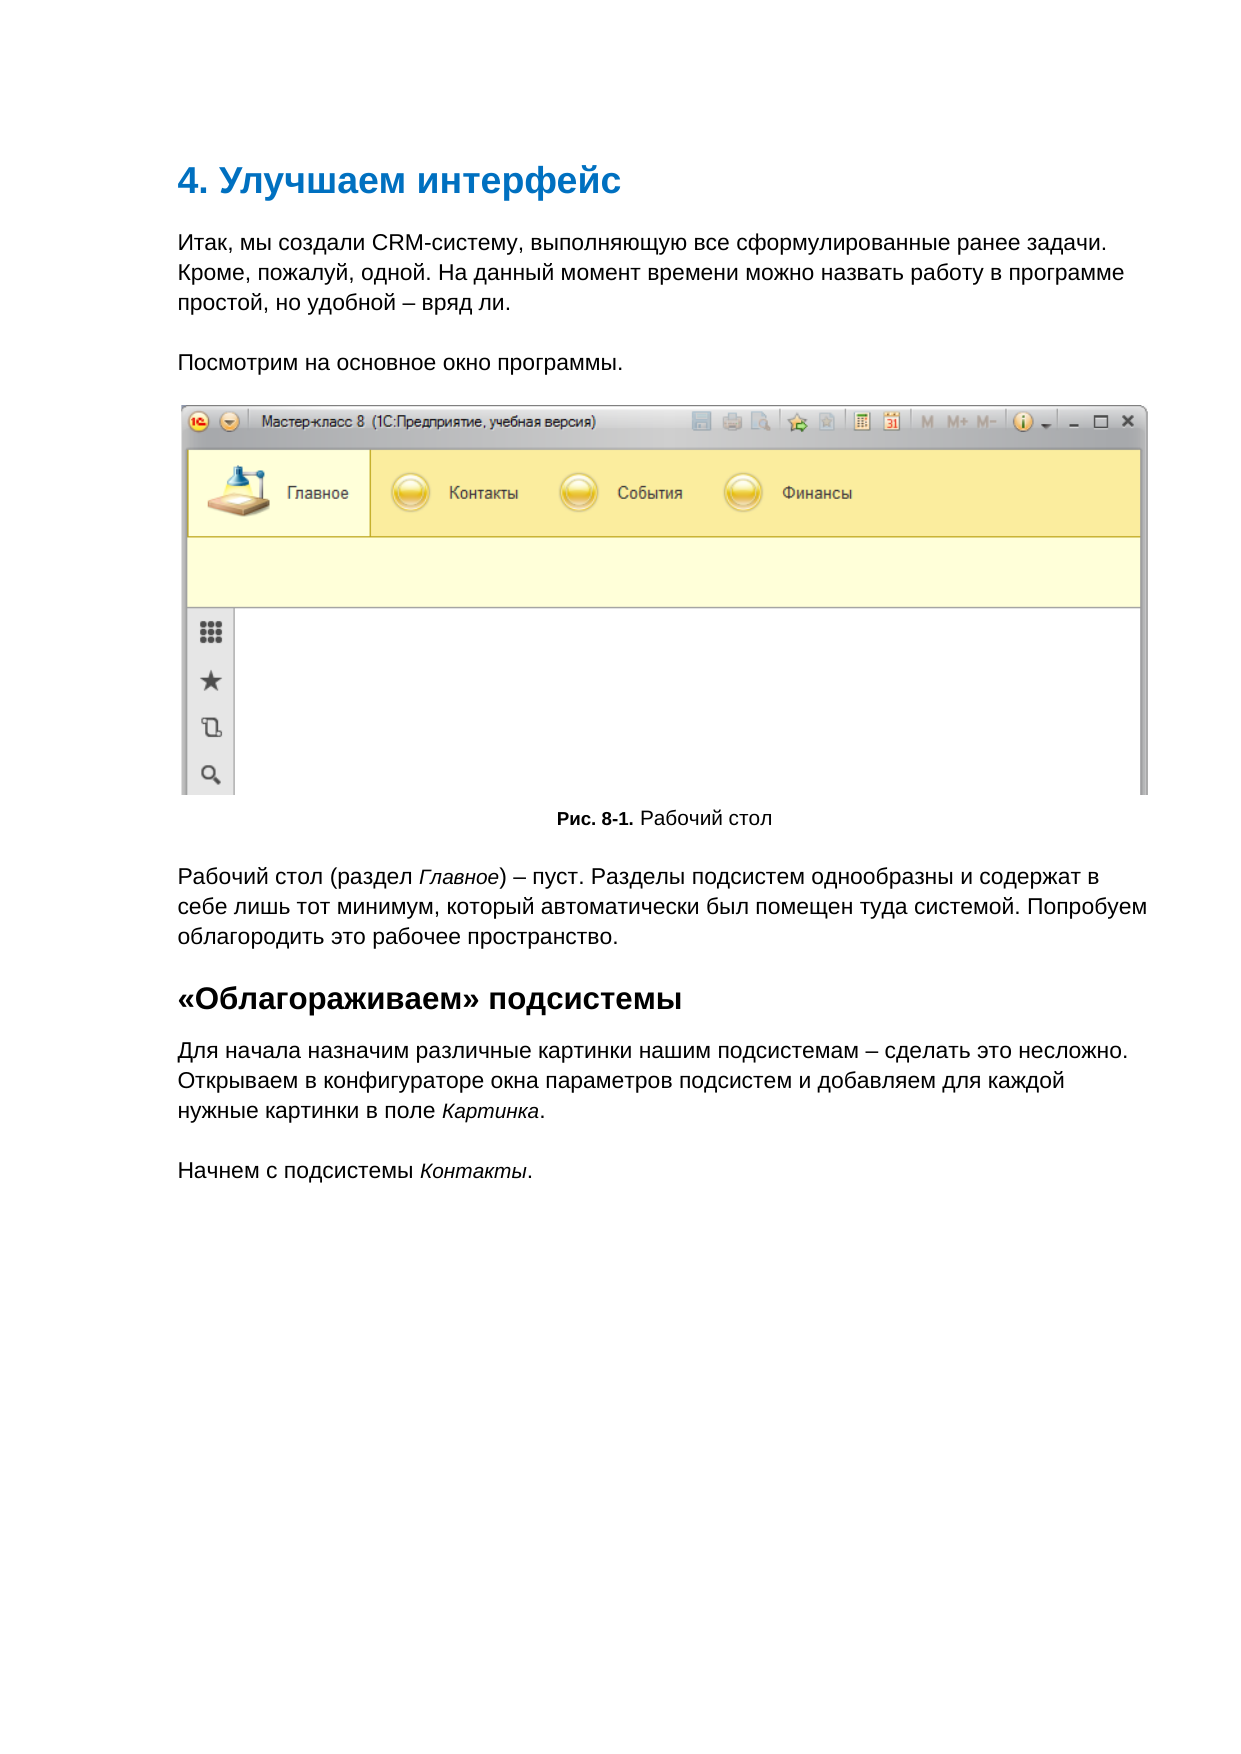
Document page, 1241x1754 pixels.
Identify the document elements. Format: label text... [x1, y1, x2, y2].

text Рабочий стол (раздел Главное) – пуст. Разделы подсистем однообразны и содержат в себе лишь тот минимум, который автоматически был помещен туда системой. Попробуем облагородить это рабочее пространство. [177, 860, 1152, 950]
text Рис. 8-1. Рабочий стол [177, 800, 1152, 830]
subtitle «Облагораживаем» подсистемы [177, 980, 1152, 1016]
text Начнем с подсистемы Контакты. [177, 1153, 1152, 1183]
text Итак, мы создали CRM-систему, выполняющую все сформулированные ранее задачи. Кроме, пожалуй, одной. На данный момент времени можно назвать работу в программе простой, но удобной – вряд ли. [177, 226, 1152, 316]
text 4. Улучшаем интерфейс [177, 158, 1152, 201]
text Посмотрим на основное окно программы. [177, 346, 1152, 376]
picture [181, 405, 1148, 795]
text Для начала назначим различные картинки нашим подсистемам – сделать это несложно. Открываем в конфигураторе окна параметров подсистем и добавляем для каждой нужные картинки в поле Картинка. [177, 1033, 1152, 1123]
